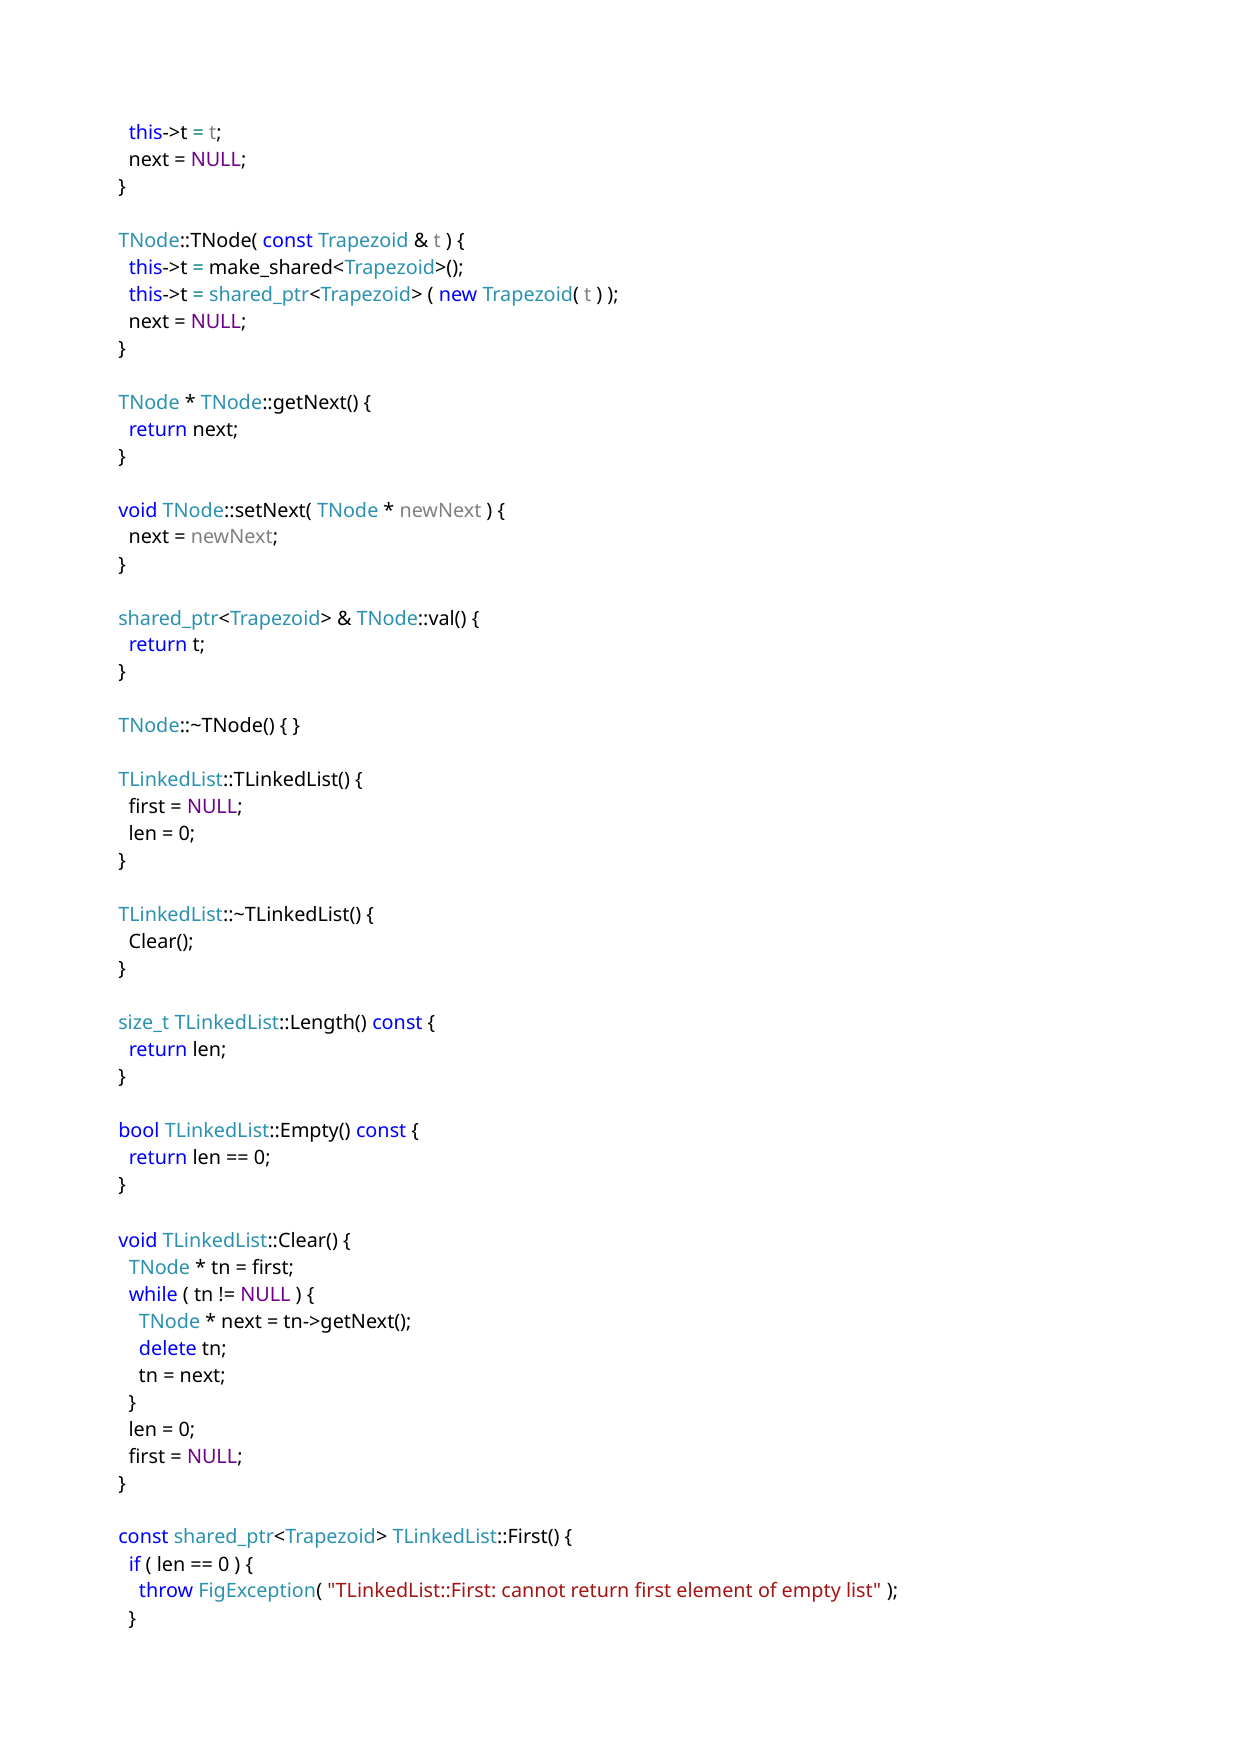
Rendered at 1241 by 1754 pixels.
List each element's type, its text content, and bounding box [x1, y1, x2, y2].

text TNode::~TNode() { } [118, 712, 1122, 739]
text bool TLinkedList::Empty() const { [118, 1116, 1122, 1143]
text TLinkedList::TLinkedList() { [118, 766, 1122, 793]
text this->t = t; [118, 118, 1122, 145]
text first = NULL; [118, 1442, 1122, 1469]
text TNode * next = tn->getNext(); [118, 1307, 1122, 1334]
text this->t = shared_ptr<Trapezoid> ( new Trapezoid( t ) ); [118, 280, 1122, 307]
text const shared_ptr<Trapezoid> TLinkedList::First() { [118, 1523, 1122, 1550]
text len = 0; [118, 819, 1122, 847]
text delete tn; [118, 1334, 1122, 1361]
text } [118, 954, 1122, 981]
text } [118, 1469, 1122, 1496]
text next = NULL; [118, 307, 1122, 334]
text } [118, 550, 1122, 577]
text } [118, 334, 1122, 361]
text } [118, 1604, 1122, 1631]
text void TNode::setNext( TNode * newNext ) { [118, 496, 1122, 523]
text void TLinkedList::Clear() { [118, 1226, 1122, 1253]
text first = NULL; [118, 793, 1122, 819]
text return len; [118, 1035, 1122, 1062]
text this->t = make_shared<Trapezoid>(); [118, 253, 1122, 280]
text } [118, 1062, 1122, 1089]
text } [118, 1170, 1122, 1197]
text } [118, 658, 1122, 685]
text return next; [118, 415, 1122, 442]
text } [118, 847, 1122, 873]
text } [118, 1388, 1122, 1415]
text next = newNext; [118, 523, 1122, 550]
text return t; [118, 631, 1122, 658]
text return len == 0; [118, 1143, 1122, 1170]
text len = 0; [118, 1415, 1122, 1442]
text TNode * TNode::getNext() { [118, 388, 1122, 415]
text throw FigException( "TLinkedList::First: cannot return first element of empty list" ); [118, 1577, 1122, 1604]
text next = NULL; [118, 145, 1122, 172]
text TNode * tn = first; [118, 1253, 1122, 1280]
text Clear(); [118, 927, 1122, 954]
text TNode::TNode( const Trapezoid & t ) { [118, 226, 1122, 253]
text } [118, 442, 1122, 469]
text } [118, 172, 1122, 199]
text shared_ptr<Trapezoid> & TNode::val() { [118, 604, 1122, 631]
text TLinkedList::~TLinkedList() { [118, 901, 1122, 927]
text while ( tn != NULL ) { [118, 1280, 1122, 1307]
text tn = next; [118, 1361, 1122, 1388]
text if ( len == 0 ) { [118, 1550, 1122, 1577]
text size_t TLinkedList::Length() const { [118, 1008, 1122, 1035]
